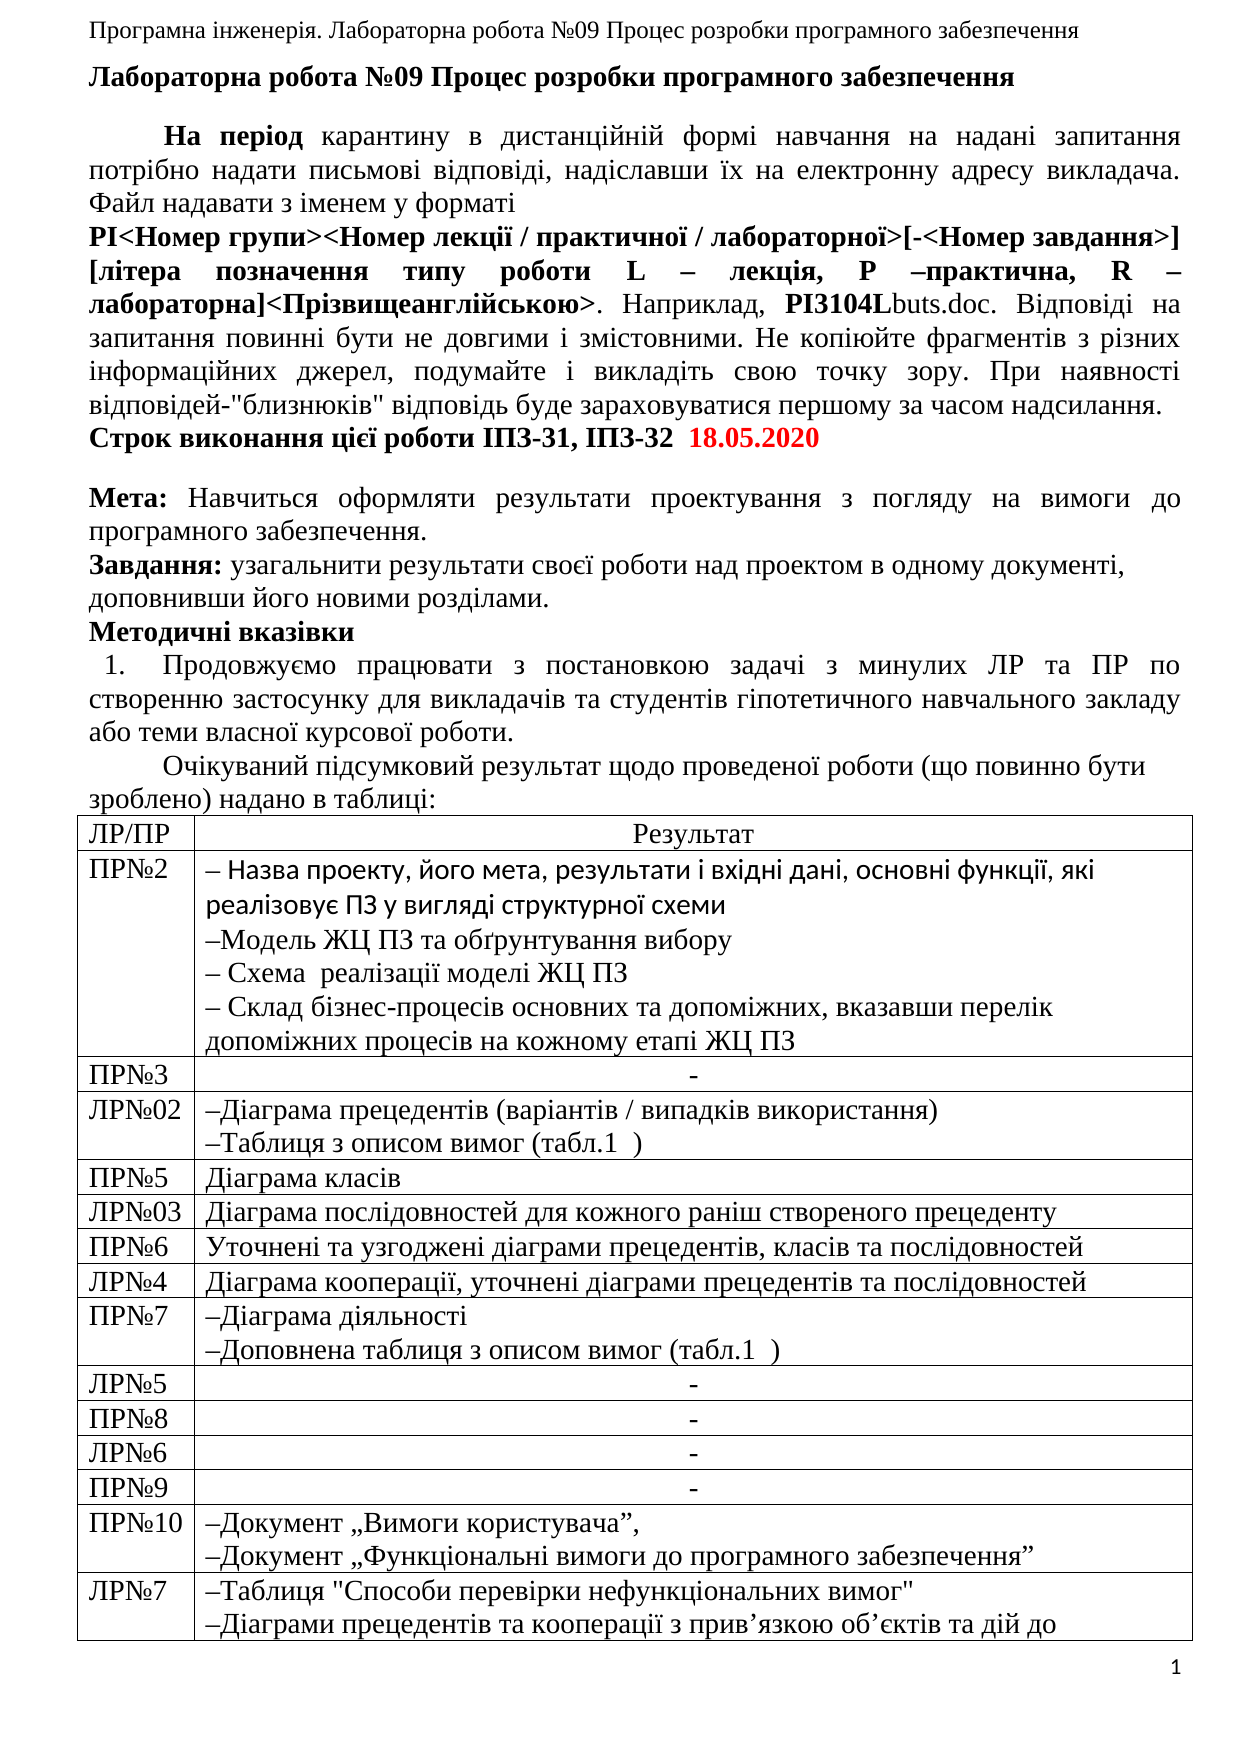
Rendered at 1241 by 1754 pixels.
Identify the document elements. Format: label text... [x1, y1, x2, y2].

text На період карантину в дистанційній формі навчання на надані запитання потрібно надати письмові відповіді, надіславши їх на електронну адресу викладача. Файл надавати з іменем у форматі [89, 118, 1181, 219]
text Лабораторна робота №09 Процес розробки програмного забезпечення [89, 59, 1181, 93]
table_cell ПР№6 [78, 1229, 194, 1263]
table_cell - [195, 1366, 1192, 1400]
table_cell ЛР№7 [78, 1573, 194, 1640]
table_cell ЛР№03 [78, 1195, 194, 1228]
table_cell –Діаграма діяльності –Доповнена таблиця з описом вимог (табл.1 ) [195, 1298, 1192, 1365]
table_cell - [195, 1436, 1192, 1469]
table_cell Діаграма кооперації, уточнені діаграми прецедентів та послідовностей [195, 1264, 1192, 1297]
table_cell –Діаграма прецедентів (варіантів / випадків використання) –Таблиця з описом вимог (табл.1 ) [195, 1092, 1192, 1159]
table_cell ЛР№6 [78, 1436, 194, 1469]
table_cell –Документ „Вимоги користувача”, –Документ „Функціональні вимоги до програмного забезпечення” [195, 1505, 1192, 1572]
text Завдання: узагальнити результати своєї роботи над проектом в одному документі, доповнивши його новими розділами. [89, 547, 1181, 614]
table_cell ПР№9 [78, 1470, 194, 1504]
table_cell ПР№8 [78, 1401, 194, 1434]
table_cell Уточнені та узгоджені діаграми прецедентів, класів та послідовностей [195, 1229, 1192, 1263]
table_cell - [195, 1470, 1192, 1504]
table_cell ПР№3 [78, 1057, 194, 1091]
list Очікуваний підсумковий результат щодо проведеної роботи (що повинно бути зроблено) надано в таблиці: [89, 748, 1181, 815]
text PI<Номер групи><Номер лекції / практичної / лабораторної>[-<Номер завдання>][літера позначення типу роботи L – лекція, P –практична, R – лабораторна]<Прізвищеанглійською>. Наприклад, PI3104Lbuts.doc. Відповіді на запитання повинні бути не довгими і змістовними. Не копіюйте фрагментів з різних інформаційних джерел, подумайте і викладіть свою точку зору. При наявності відповідей-"близнюків" відповідь буде зараховуватися першому за часом надсилання. [89, 219, 1181, 420]
text Мета: Навчиться оформляти результати проектування з погляду на вимоги до програмного забезпечення. [89, 480, 1181, 547]
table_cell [195, 1573, 1192, 1640]
table_cell – Назва проекту, його мета, результати і вхідні дані, основні функції, які реалізовує ПЗ у вигляді структурної схеми –Модель ЖЦ ПЗ та обґрунтування вибору – Схема реалізації моделі ЖЦ ПЗ – Склад бізнес-процесів основних та допоміжних, вказавши перелік допоміжних процесів на кожному етапі ЖЦ ПЗ [195, 851, 1192, 1056]
table_cell ЛР№02 [78, 1092, 194, 1159]
table_header Результат [195, 816, 1192, 850]
table_cell ЛР№4 [78, 1264, 194, 1297]
text Методичні вказівки [89, 614, 1181, 647]
table_cell ПР№5 [78, 1160, 194, 1193]
table_cell Діаграма послідовностей для кожного раніш створеного прецеденту [195, 1195, 1192, 1228]
text Строк виконання цієї роботи ІПЗ-31, ІПЗ-32 18.05.2020 [89, 420, 1181, 454]
table_cell - [195, 1057, 1192, 1091]
table_header ЛР/ПР [78, 816, 194, 850]
table_cell - [195, 1401, 1192, 1434]
table_cell ПР№2 [78, 851, 194, 1056]
list Продовжуємо працювати з постановкою задачі з минулих ЛР та ПР по створенню застосунку для викладачів та студентів гіпотетичного навчального закладу або теми власної курсової роботи. [89, 647, 1181, 748]
table_cell ЛР№5 [78, 1366, 194, 1400]
table_cell ПР№7 [78, 1298, 194, 1365]
table_cell Діаграма класів [195, 1160, 1192, 1193]
table_cell ПР№10 [78, 1505, 194, 1572]
